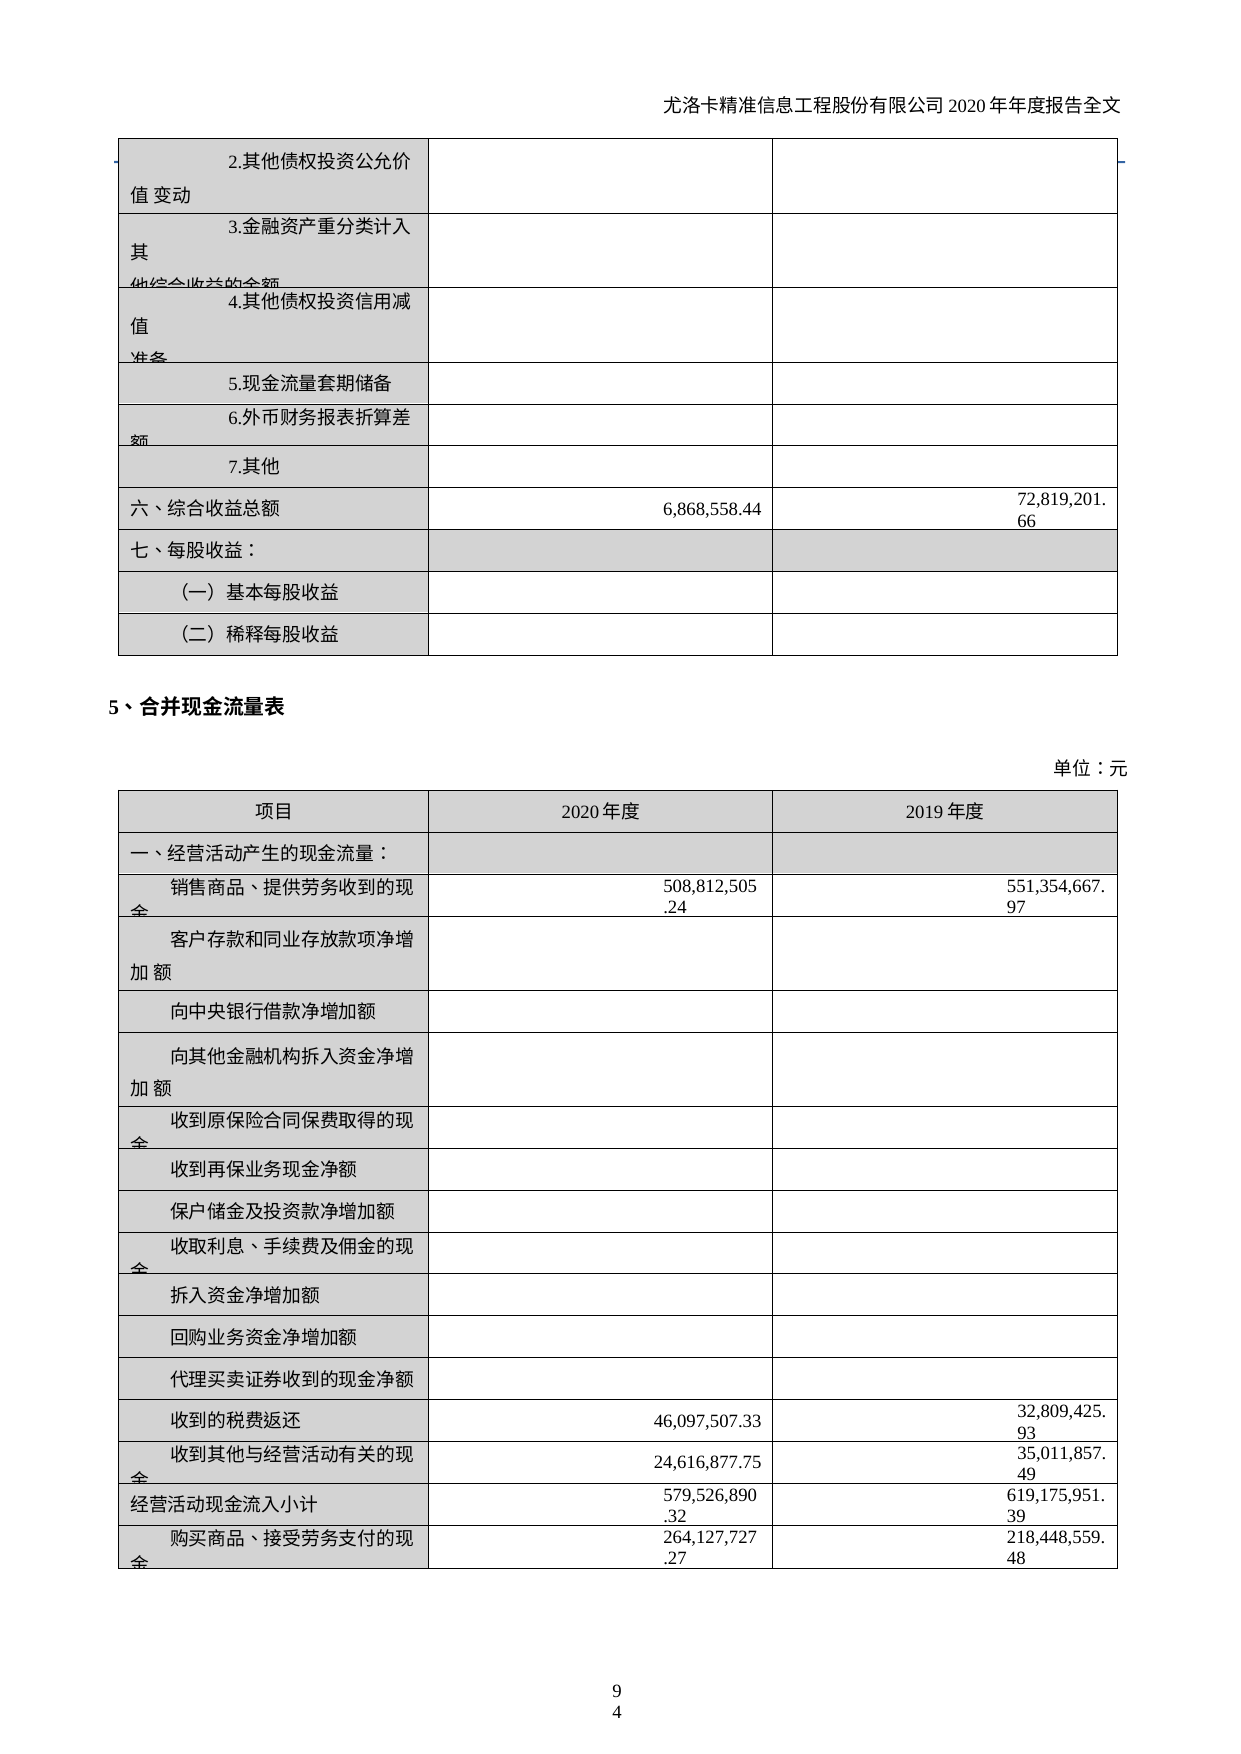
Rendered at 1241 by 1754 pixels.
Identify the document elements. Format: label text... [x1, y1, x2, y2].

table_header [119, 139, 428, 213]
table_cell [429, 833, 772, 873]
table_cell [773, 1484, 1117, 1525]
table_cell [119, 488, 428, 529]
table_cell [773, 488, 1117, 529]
text 单位：元 [108, 756, 1128, 781]
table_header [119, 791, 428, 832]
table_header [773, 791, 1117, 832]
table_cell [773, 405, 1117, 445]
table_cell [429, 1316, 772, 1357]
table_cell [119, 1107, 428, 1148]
text 5、合并现金流量表 [108, 692, 1128, 720]
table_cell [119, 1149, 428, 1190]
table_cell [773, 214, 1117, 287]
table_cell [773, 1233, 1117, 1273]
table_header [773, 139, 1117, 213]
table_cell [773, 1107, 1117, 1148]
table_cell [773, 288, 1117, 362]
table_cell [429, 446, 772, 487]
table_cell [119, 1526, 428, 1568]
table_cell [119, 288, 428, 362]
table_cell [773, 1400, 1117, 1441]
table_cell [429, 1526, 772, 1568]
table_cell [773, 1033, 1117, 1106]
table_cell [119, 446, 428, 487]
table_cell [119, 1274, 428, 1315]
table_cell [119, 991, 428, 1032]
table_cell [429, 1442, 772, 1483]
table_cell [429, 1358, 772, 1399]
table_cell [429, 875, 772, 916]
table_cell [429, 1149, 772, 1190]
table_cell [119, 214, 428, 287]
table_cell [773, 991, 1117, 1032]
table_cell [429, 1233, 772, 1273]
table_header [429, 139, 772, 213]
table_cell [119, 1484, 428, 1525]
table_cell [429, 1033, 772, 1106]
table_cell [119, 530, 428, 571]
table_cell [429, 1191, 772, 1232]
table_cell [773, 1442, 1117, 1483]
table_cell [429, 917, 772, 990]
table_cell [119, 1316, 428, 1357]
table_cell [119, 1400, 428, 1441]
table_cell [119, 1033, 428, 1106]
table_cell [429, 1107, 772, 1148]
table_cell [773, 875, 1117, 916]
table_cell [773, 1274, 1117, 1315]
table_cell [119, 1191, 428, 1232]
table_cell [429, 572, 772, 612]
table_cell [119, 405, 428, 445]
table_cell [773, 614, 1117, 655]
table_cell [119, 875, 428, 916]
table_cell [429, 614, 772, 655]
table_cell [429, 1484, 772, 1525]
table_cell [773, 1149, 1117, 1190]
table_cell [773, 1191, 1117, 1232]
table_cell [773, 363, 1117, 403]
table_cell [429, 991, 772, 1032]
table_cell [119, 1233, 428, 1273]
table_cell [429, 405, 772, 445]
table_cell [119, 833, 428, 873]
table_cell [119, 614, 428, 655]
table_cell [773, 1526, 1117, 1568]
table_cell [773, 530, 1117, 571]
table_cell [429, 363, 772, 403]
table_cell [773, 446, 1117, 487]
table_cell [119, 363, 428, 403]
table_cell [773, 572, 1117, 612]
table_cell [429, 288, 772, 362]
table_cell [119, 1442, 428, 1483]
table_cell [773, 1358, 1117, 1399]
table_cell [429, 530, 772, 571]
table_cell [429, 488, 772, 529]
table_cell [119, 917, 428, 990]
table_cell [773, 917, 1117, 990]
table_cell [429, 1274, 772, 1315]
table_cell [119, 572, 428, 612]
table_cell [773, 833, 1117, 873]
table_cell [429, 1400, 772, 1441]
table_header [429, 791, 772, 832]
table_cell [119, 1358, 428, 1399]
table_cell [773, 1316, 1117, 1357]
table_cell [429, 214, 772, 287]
